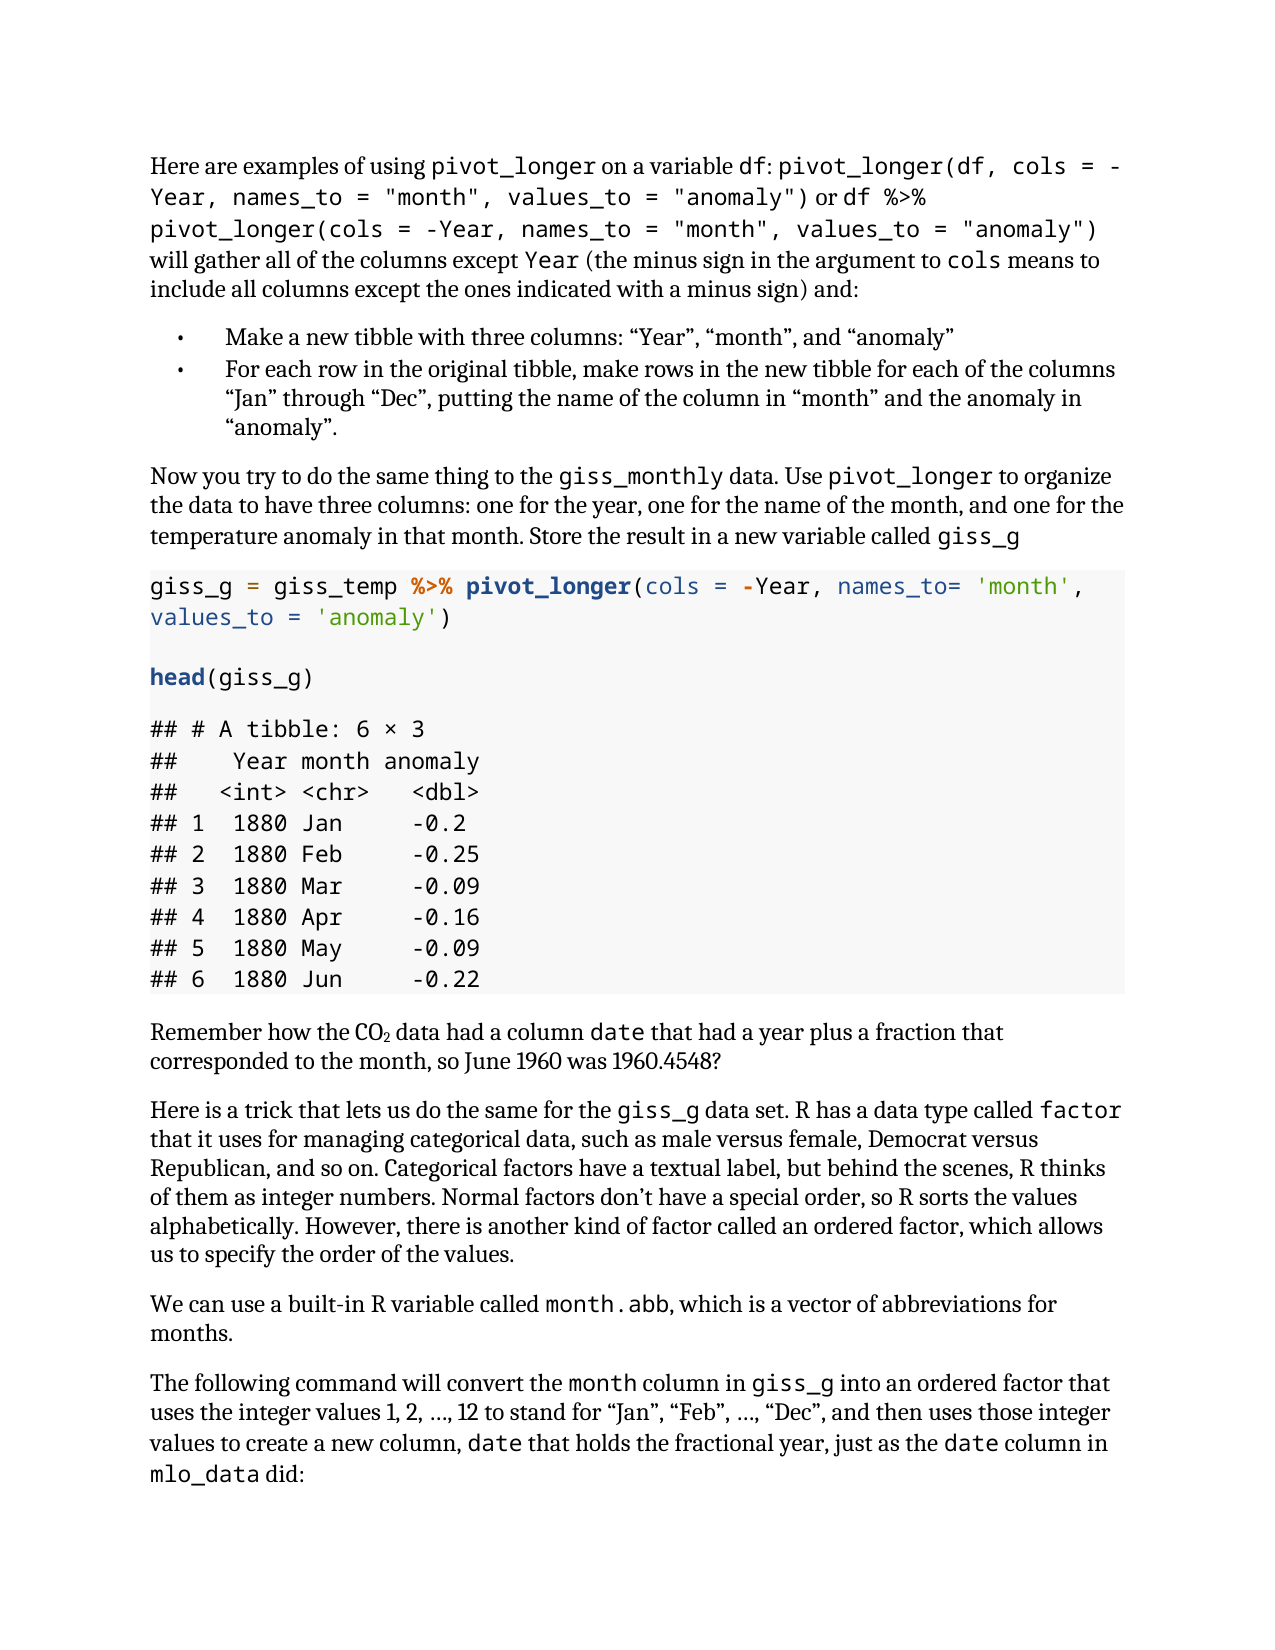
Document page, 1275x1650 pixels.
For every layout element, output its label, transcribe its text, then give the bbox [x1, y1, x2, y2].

text The following command will convert the month column in giss_g into an ordered factor that uses the integer values 1, 2, …, 12 to stand for “Jan”, “Feb”, …, “Dec”, and then uses those integer values to create a new column, date that holds the fractional year, just as the date column in mlo_data did: [150, 1367, 1125, 1489]
list For each row in the original tibble, make rows in the new tibble for each of the columns “Jan” through “Dec”, putting the name of the column in “month” and the anomaly in “anomaly”. [175, 355, 1125, 441]
text We can use a built-in R variable called month.abb, which is a vector of abbreviations for months. [150, 1288, 1125, 1348]
text ## # A tibble: 6 × 3 ## Year month anomaly ## <int> <chr> <dbl> ## 1 1880 Jan -0.2 ## 2 1880 Feb -0.25 ## 3 1880 Mar -0.09 ## 4 1880 Apr -0.16 ## 5 1880 May -0.09 ## 6 1880 Jun -0.22 [150, 713, 1125, 994]
text Here are examples of using pivot_longer on a variable df: pivot_longer(df, cols = -Year, names_to = "month", values_to = "anomaly") or df %>% pivot_longer(cols = -Year, names_to = "month", values_to = "anomaly") will gather all of the columns except Year (the minus sign in the argument to cols means to include all columns except the ones indicated with a minus sign) and: [150, 150, 1125, 304]
text giss_g = giss_temp %>% pivot_longer(cols = -Year, names_to= 'month', values_to = 'anomaly') head(giss_g) [150, 570, 1125, 692]
text Here is a trick that lets us do the same for the giss_g data set. R has a data type called factor that it uses for managing categorical data, such as male versus female, Democrat versus Republican, and so on. Categorical factors have a textual label, but behind the scenes, R thinks of them as integer numbers. Normal factors don’t have a special order, so R sorts the values alphabetically. However, there is another kind of factor called an ordered factor, which allows us to specify the order of the values. [150, 1094, 1125, 1269]
list Make a new tibble with three columns: “Year”, “month”, and “anomaly” [175, 322, 1125, 351]
text Remember how the CO2 data had a column date that had a year plus a fraction that corresponded to the month, so June 1960 was 1960.4548? [150, 1015, 1125, 1075]
text Now you try to do the same thing to the giss_monthly data. Use pivot_longer to organize the data to have three columns: one for the year, one for the name of the month, and one for the temperature anomaly in that month. Store the result in a new variable called giss_g [150, 460, 1125, 551]
